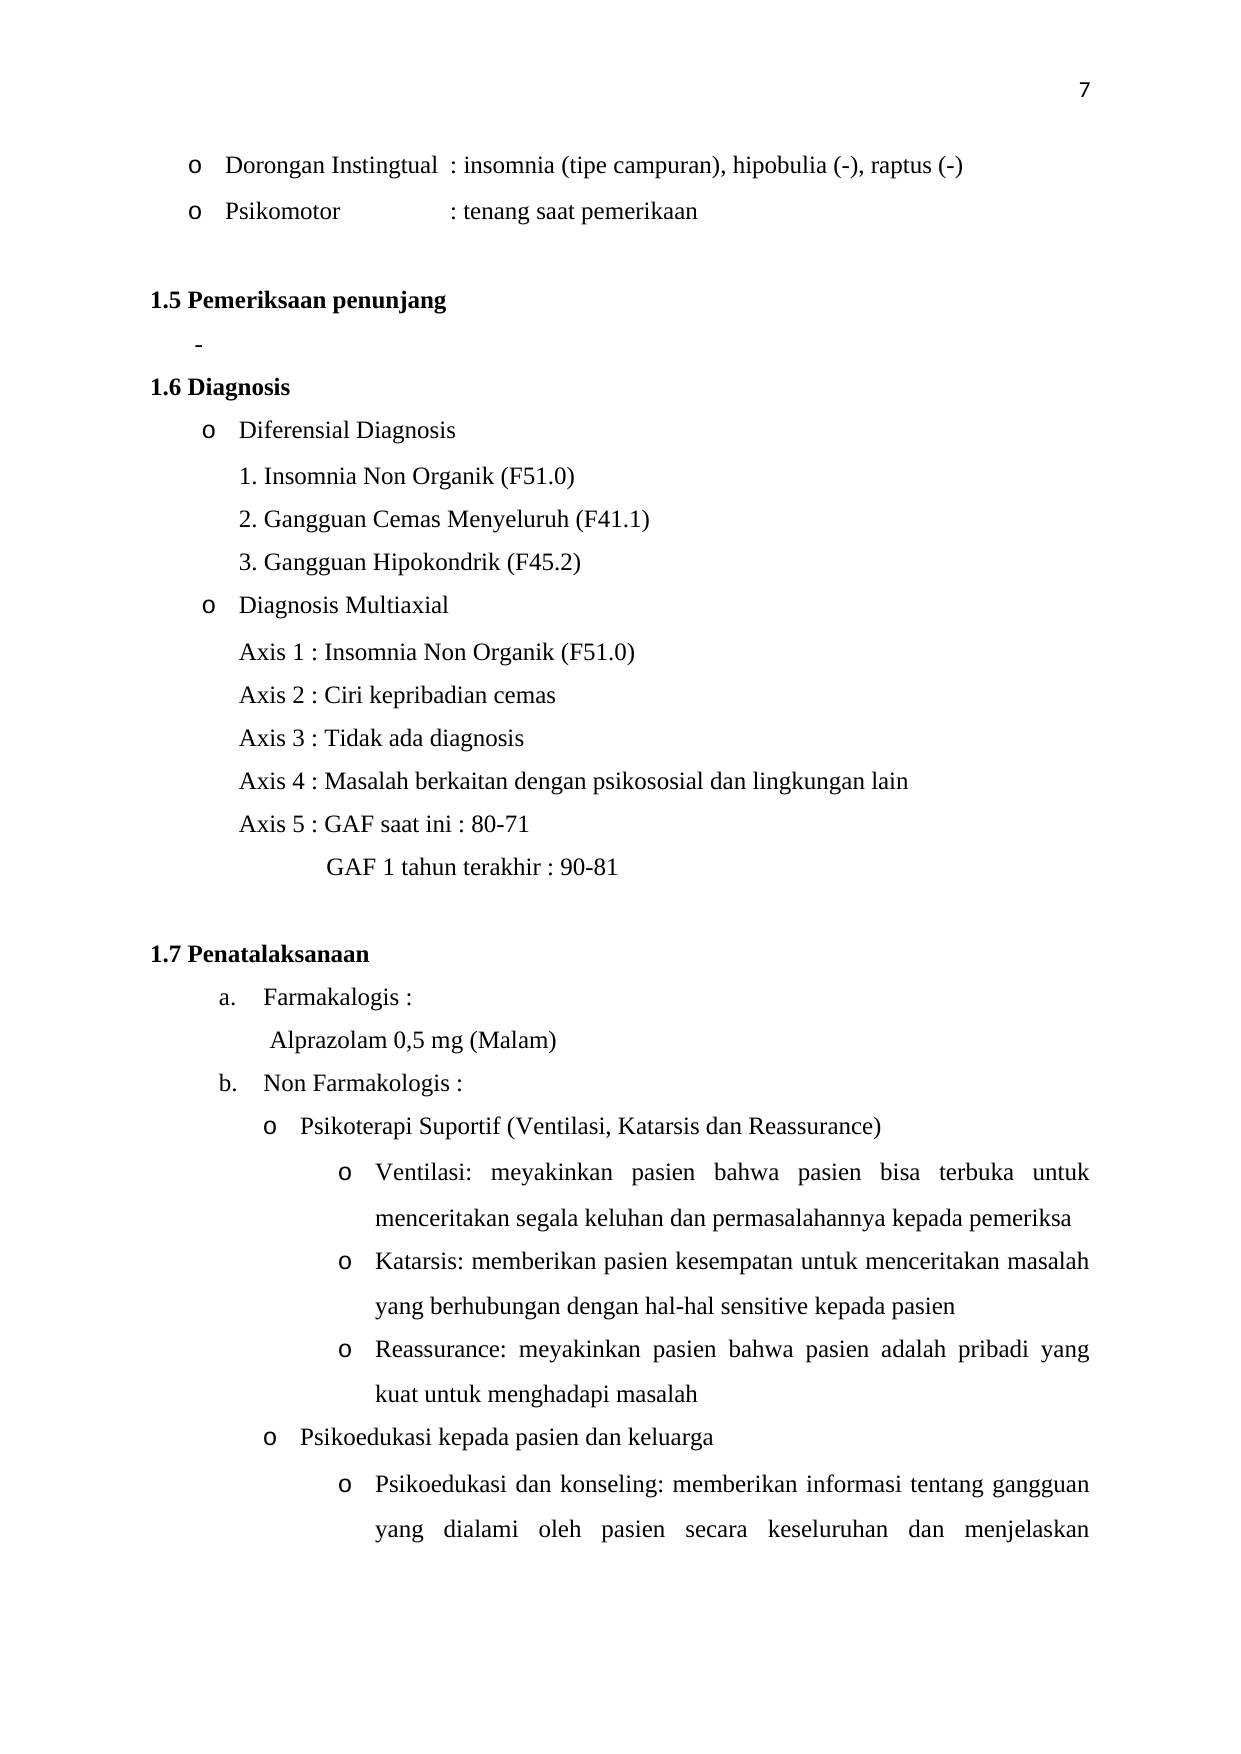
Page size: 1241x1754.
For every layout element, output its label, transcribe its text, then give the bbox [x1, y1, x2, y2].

list Psikomotor : tenang saat pemerikaan [187, 196, 1090, 227]
text Axis 3 : Tidak ada diagnosis [225, 723, 1090, 752]
text Axis 2 : Ciri kepribadian cemas [225, 680, 1090, 709]
list Ventilasi: meyakinkan pasien bahwa pasien bisa terbuka untuk menceritakan segala keluhan dan permasalahannya kepada pemeriksa [337, 1157, 1090, 1231]
text - [194, 329, 1090, 357]
text 1. Insomnia Non Organik (F51.0) [225, 461, 1090, 490]
text Axis 1 : Insomnia Non Organik (F51.0) [225, 637, 1090, 666]
list Farmakalogis : [219, 982, 1090, 1011]
list Diagnosis Multiaxial [201, 591, 1090, 621]
text GAF 1 tahun terakhir : 90-81 [300, 852, 1090, 881]
text Alprazolam 0,5 mg (Malam) [269, 1025, 1090, 1054]
subtitle 1.6 Diagnosis [150, 372, 1090, 401]
list Psikoedukasi kepada pasien dan keluarga [262, 1422, 1090, 1453]
text Axis 5 : GAF saat ini : 80-71 [225, 809, 1090, 838]
text 3. Gangguan Hipokondrik (F45.2) [225, 547, 1090, 576]
list Reassurance: meyakinkan pasien bahwa pasien adalah pribadi yang kuat untuk menghadapi masalah [337, 1334, 1090, 1408]
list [337, 1469, 1090, 1543]
text Axis 4 : Masalah berkaitan dengan psikososial dan lingkungan lain [225, 766, 1090, 795]
list Psikoterapi Suportif (Ventilasi, Katarsis dan Reassurance) [262, 1111, 1090, 1142]
subtitle 1.7 Penatalaksanaan [150, 939, 1090, 967]
text 2. Gangguan Cemas Menyeluruh (F41.1) [225, 504, 1090, 533]
list Non Farmakologis : [219, 1068, 1090, 1097]
list Katarsis: memberikan pasien kesempatan untuk menceritakan masalah yang berhubungan dengan hal-hal sensitive kepada pasien [337, 1246, 1090, 1320]
list Dorongan Instingtual : insomnia (tipe campuran), hipobulia (-), raptus (-) [187, 150, 1090, 181]
list Diferensial Diagnosis [201, 415, 1090, 446]
subtitle 1.5 Pemeriksaan penunjang [150, 286, 1090, 314]
